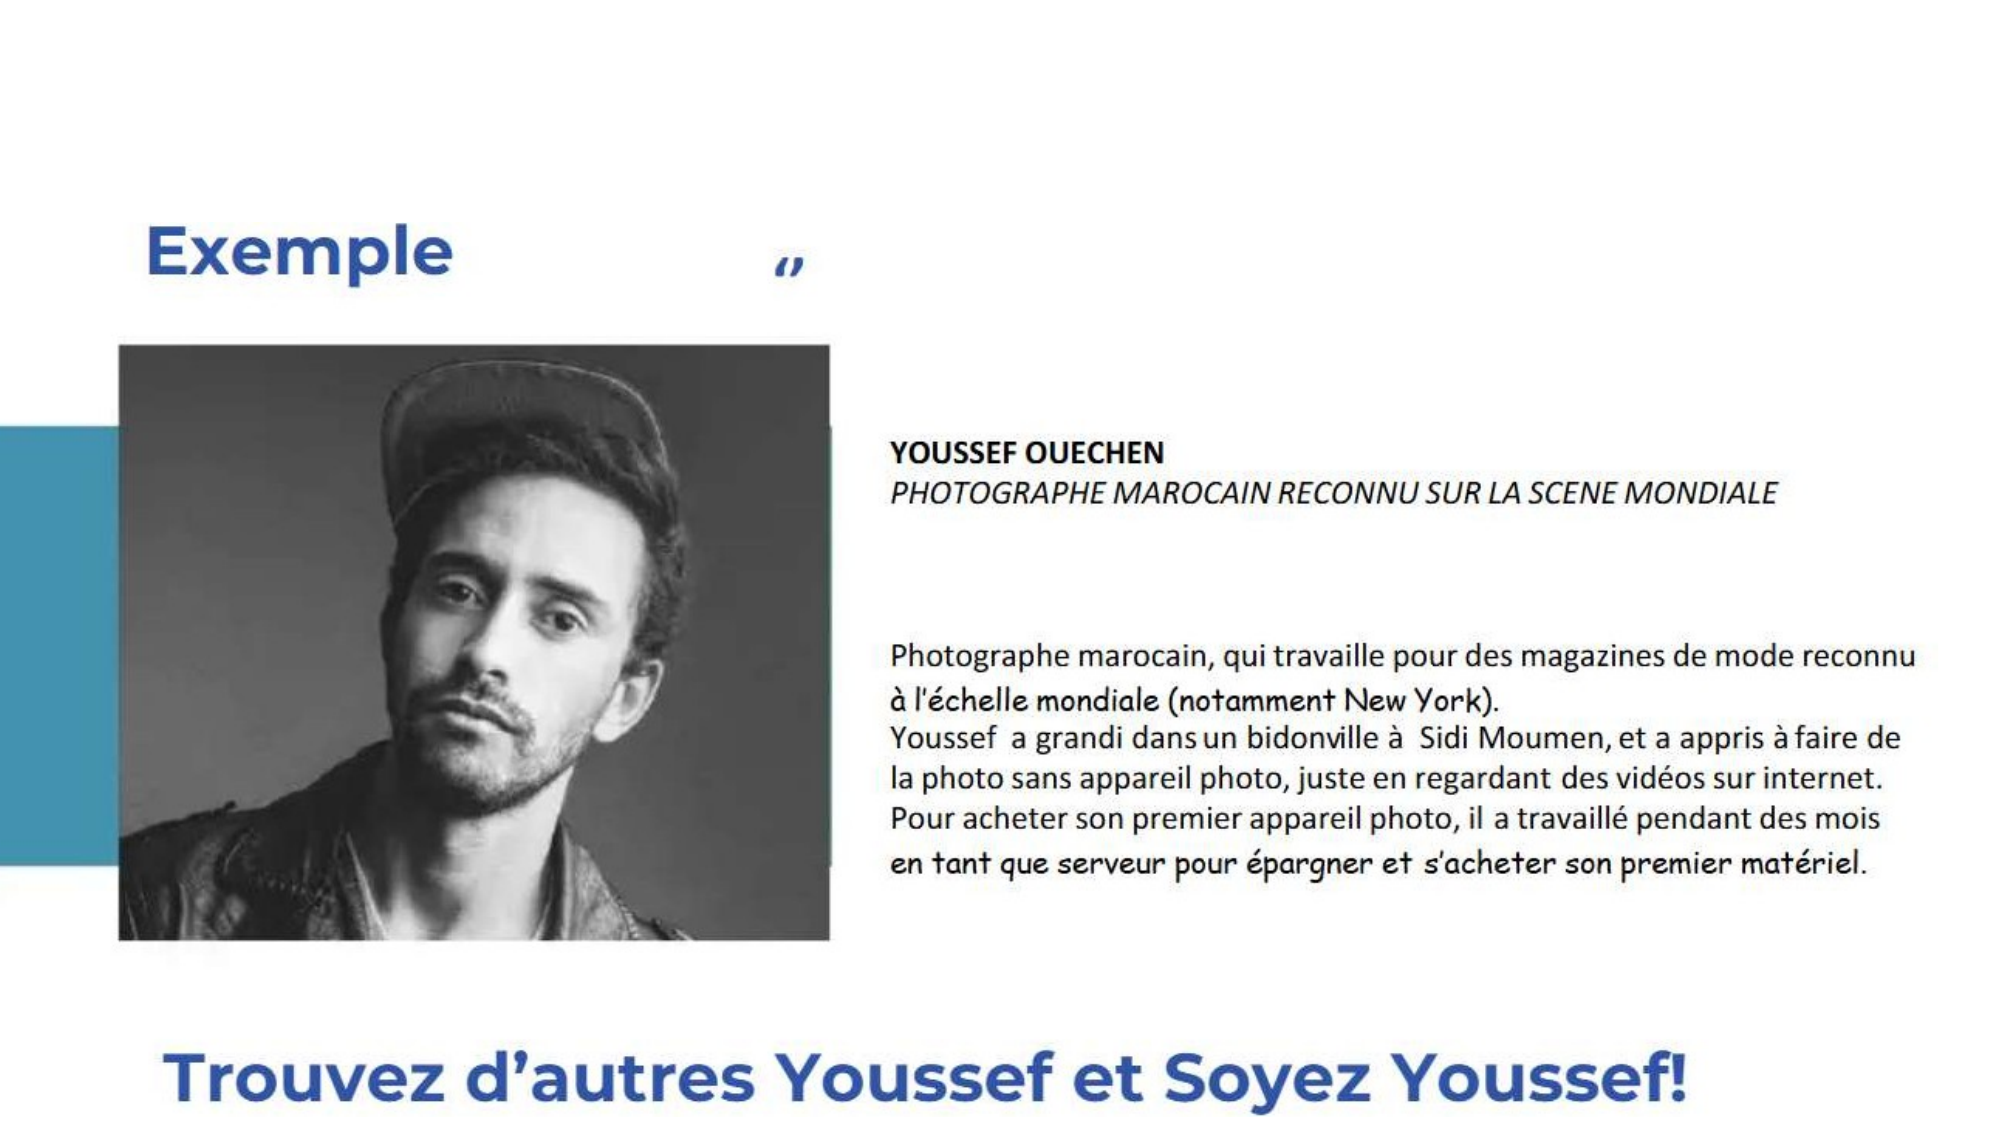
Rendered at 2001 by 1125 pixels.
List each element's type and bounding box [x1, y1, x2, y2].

picture [0, 222, 1939, 1117]
